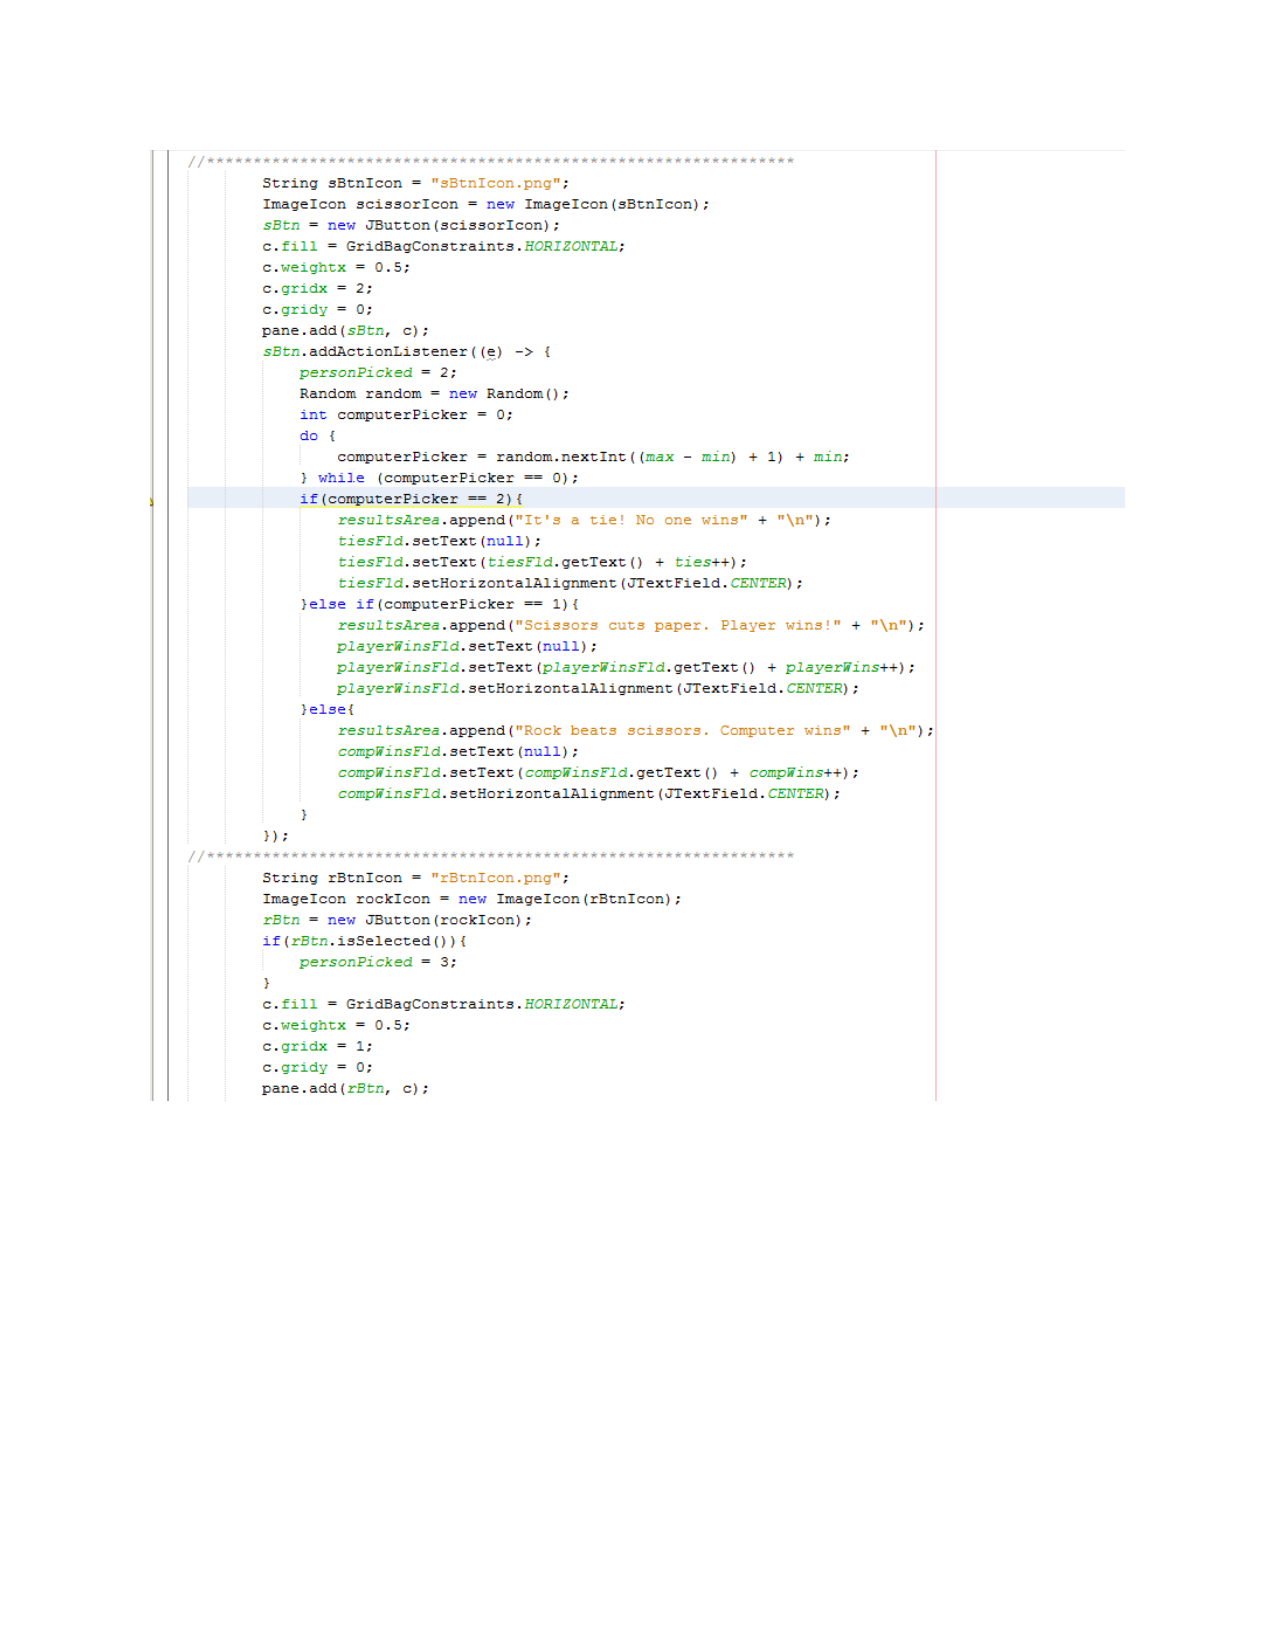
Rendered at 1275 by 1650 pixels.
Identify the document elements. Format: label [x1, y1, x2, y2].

picture [150, 150, 1125, 1101]
